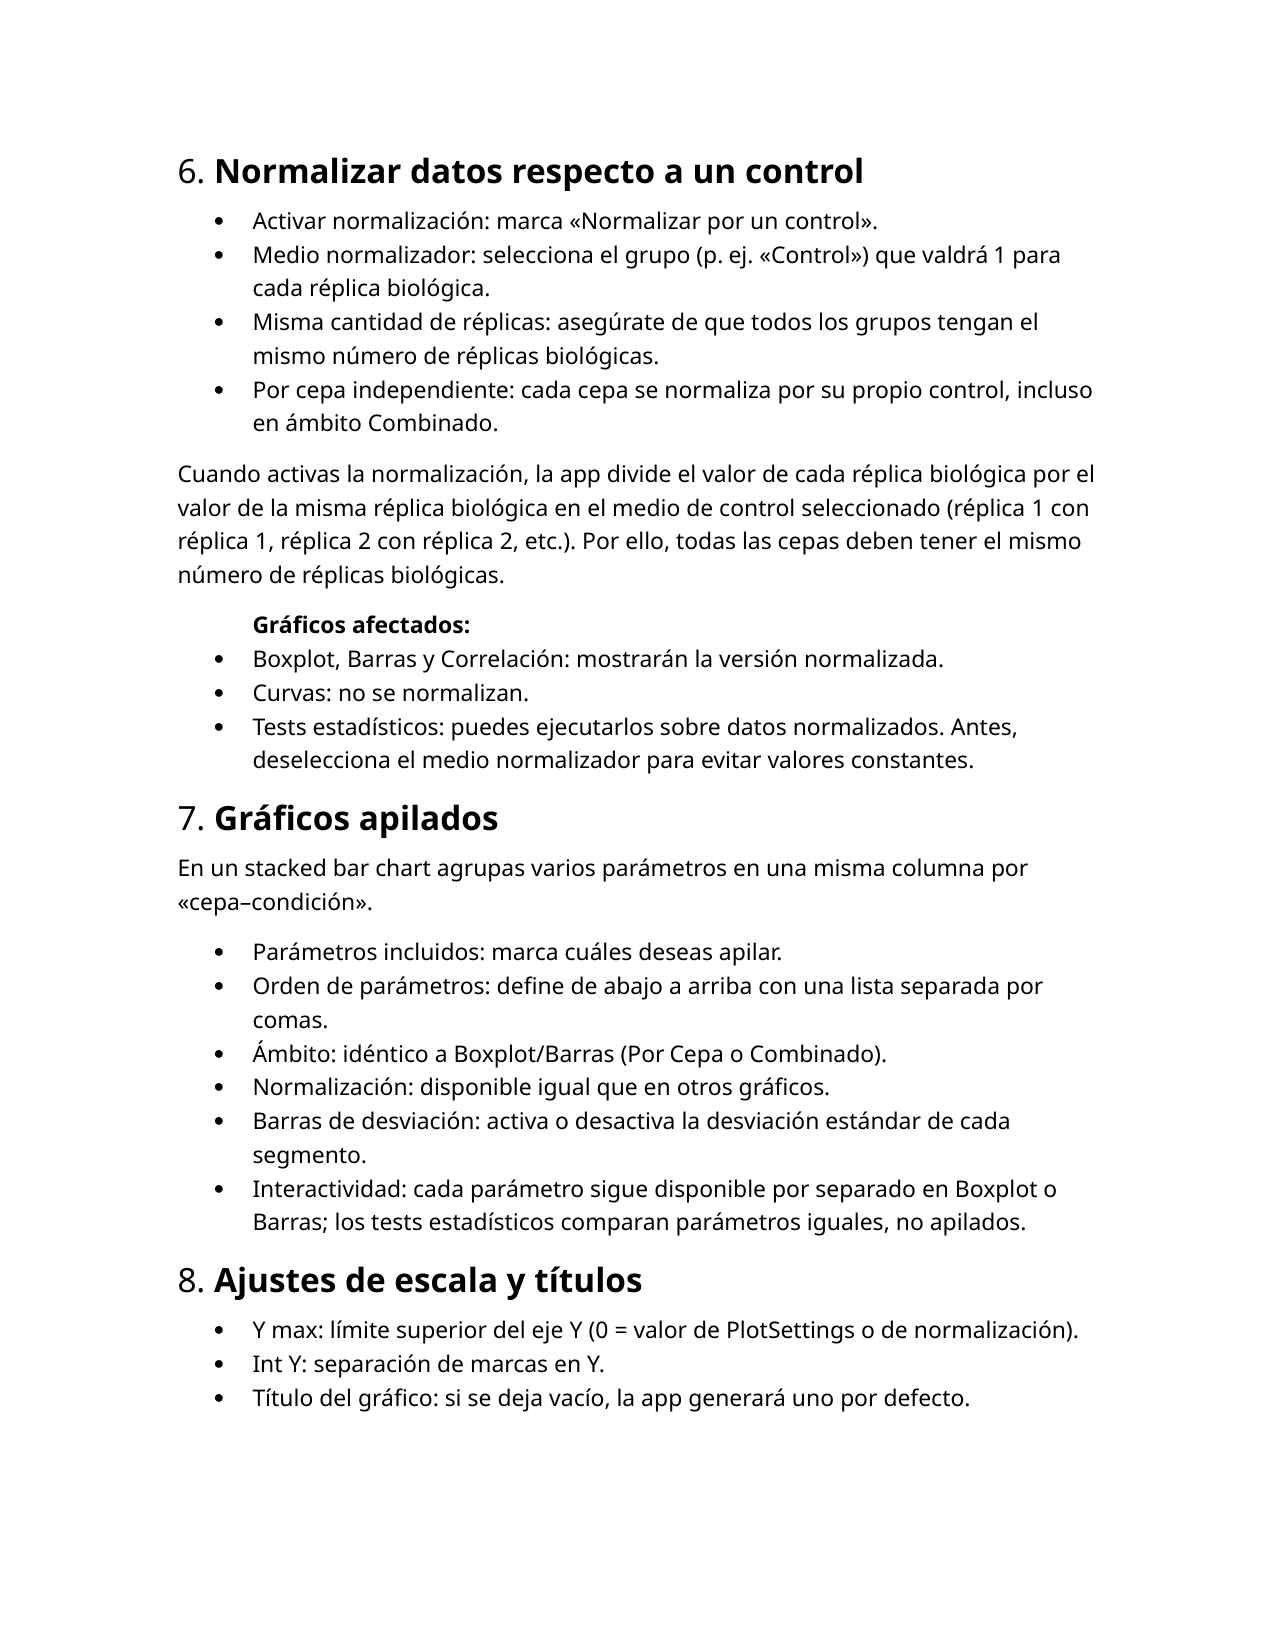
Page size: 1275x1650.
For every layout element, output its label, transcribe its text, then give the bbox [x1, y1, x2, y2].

text Cuando activas la normalización, la app divide el valor de cada réplica biológica por el valor de la misma réplica biológica en el medio de control seleccionado (réplica 1 con réplica 1, réplica 2 con réplica 2, etc.). Por ello, todas las cepas deben tener el mismo número de réplicas biológicas. [177, 458, 1098, 590]
subtitle 7. Gráficos apilados [177, 795, 1098, 840]
list Ámbito: idéntico a Boxplot/Barras (Por Cepa o Combinado). [215, 1038, 1098, 1069]
list Curvas: no se normalizan. [215, 677, 1098, 708]
list Activar normalización: marca «Normalizar por un control». [215, 205, 1098, 236]
list Orden de parámetros: define de abajo a arriba con una lista separada por comas. [215, 970, 1098, 1035]
list Medio normalizador: selecciona el grupo (p. ej. «Control») que valdrá 1 para cada réplica biológica. [215, 239, 1098, 304]
list Int Y: separación de marcas en Y. [215, 1348, 1098, 1379]
text En un stacked bar chart agrupas varios parámetros en una misma columna por «cepa–condición». [177, 852, 1098, 917]
list Título del gráfico: si se deja vacío, la app generará uno por defecto. [215, 1382, 1098, 1413]
list Por cepa independiente: cada cepa se normaliza por su propio control, incluso en ámbito Combinado. [215, 374, 1098, 439]
list Barras de desviación: activa o desactiva la desviación estándar de cada segmento. [215, 1105, 1098, 1170]
list Boxplot, Barras y Correlación: mostrarán la versión normalizada. [215, 643, 1098, 674]
subtitle 6. Normalizar datos respecto a un control [177, 148, 1098, 193]
subtitle 8. Ajustes de escala y títulos [177, 1257, 1098, 1302]
list Normalización: disponible igual que en otros gráficos. [215, 1071, 1098, 1103]
list Y max: límite superior del eje Y (0 = valor de PlotSettings o de normalización). [215, 1314, 1098, 1345]
list Gráficos afectados: [252, 609, 1098, 641]
list Interactividad: cada parámetro sigue disponible por separado en Boxplot o Barras; los tests estadísticos comparan parámetros iguales, no apilados. [215, 1173, 1098, 1238]
list Misma cantidad de réplicas: asegúrate de que todos los grupos tengan el mismo número de réplicas biológicas. [215, 306, 1098, 371]
list Parámetros incluidos: marca cuáles deseas apilar. [215, 936, 1098, 968]
list Tests estadísticos: puedes ejecutarlos sobre datos normalizados. Antes, deselecciona el medio normalizador para evitar valores constantes. [215, 711, 1098, 776]
